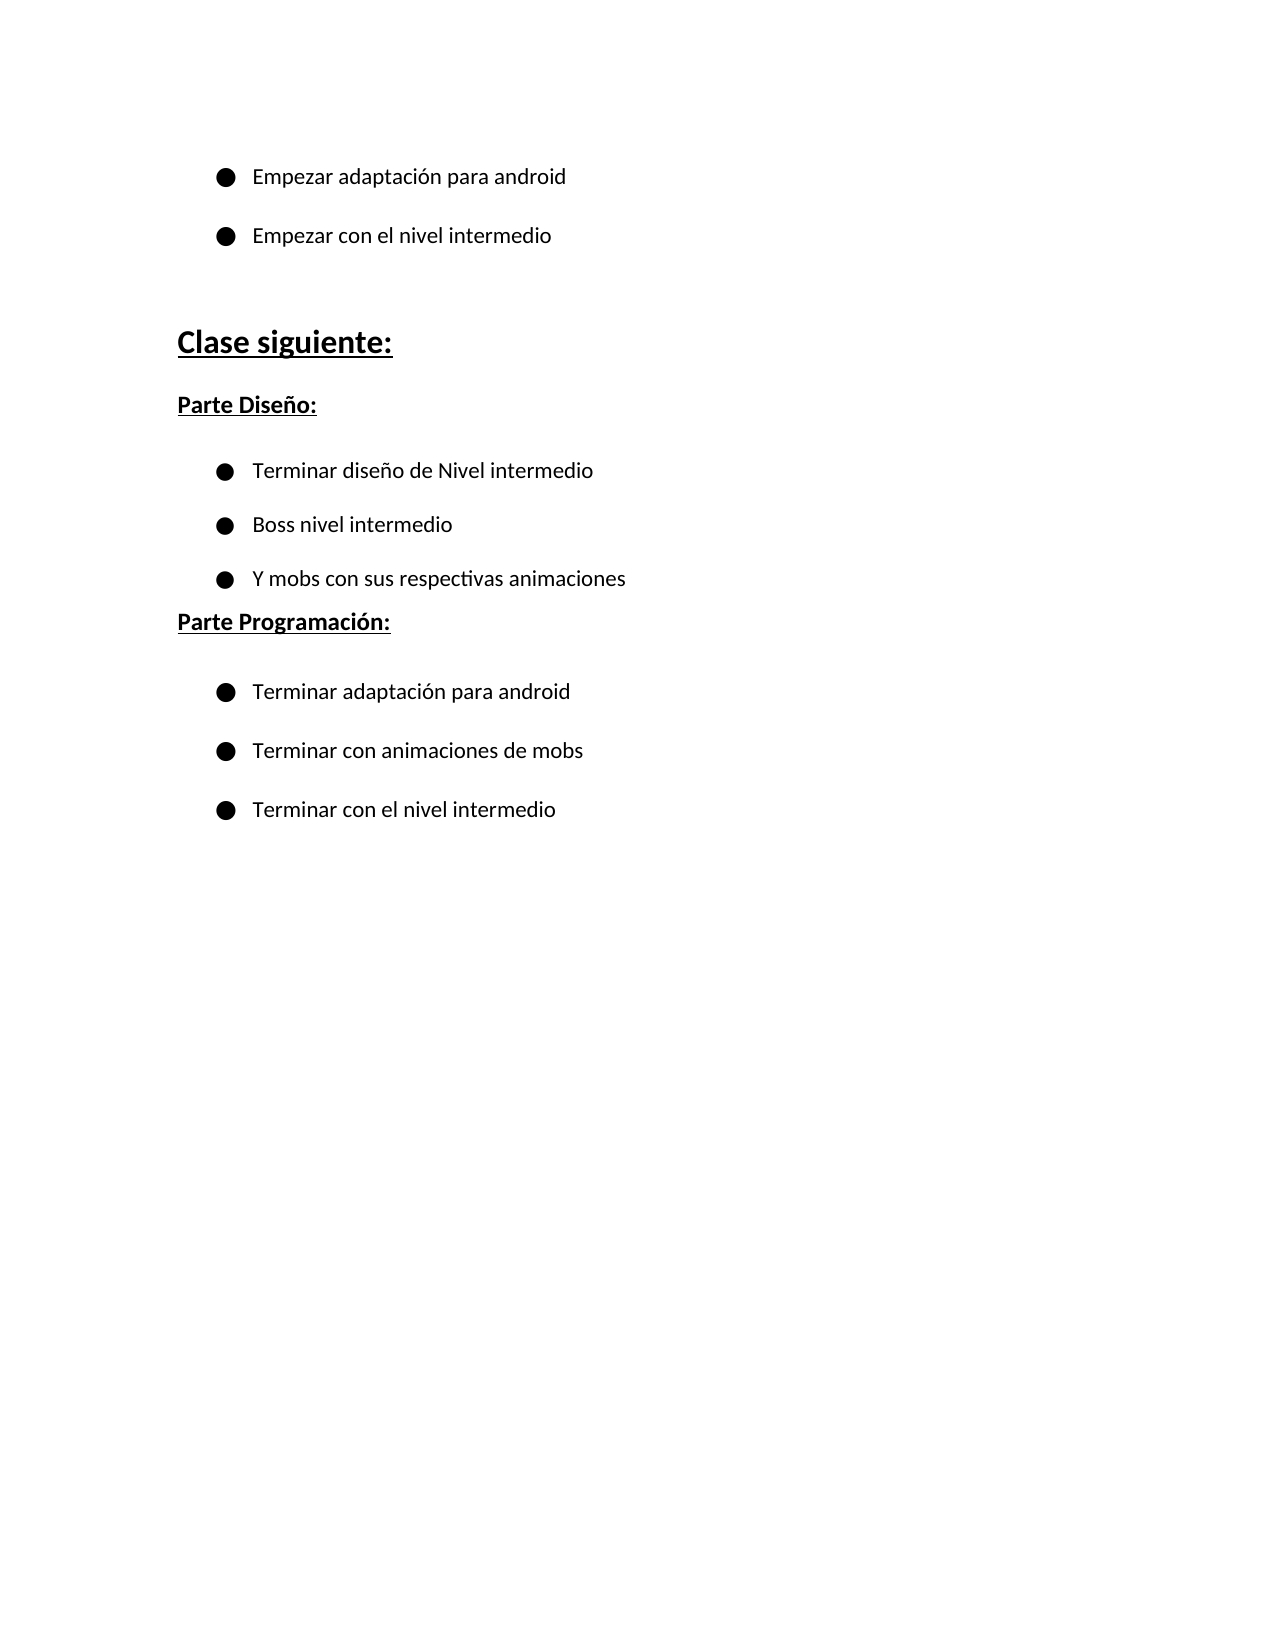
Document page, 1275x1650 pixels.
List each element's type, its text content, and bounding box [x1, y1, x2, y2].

list Empezar adaptación para android [215, 148, 1098, 199]
text Parte Diseño: [177, 389, 1098, 419]
list Terminar diseño de Nivel intermedio [215, 444, 1098, 492]
list Y mobs con sus respectivas animaciones [215, 552, 1098, 599]
text Clase siguiente: [177, 321, 1098, 362]
list Empezar con el nivel intermedio [215, 206, 1098, 258]
list Terminar con el nivel intermedio [215, 780, 1098, 831]
list Boss nivel intermedio [215, 498, 1098, 546]
list Terminar con animaciones de mobs [215, 721, 1098, 772]
list Terminar adaptación para android [215, 662, 1098, 713]
text Parte Programación: [177, 606, 1098, 637]
